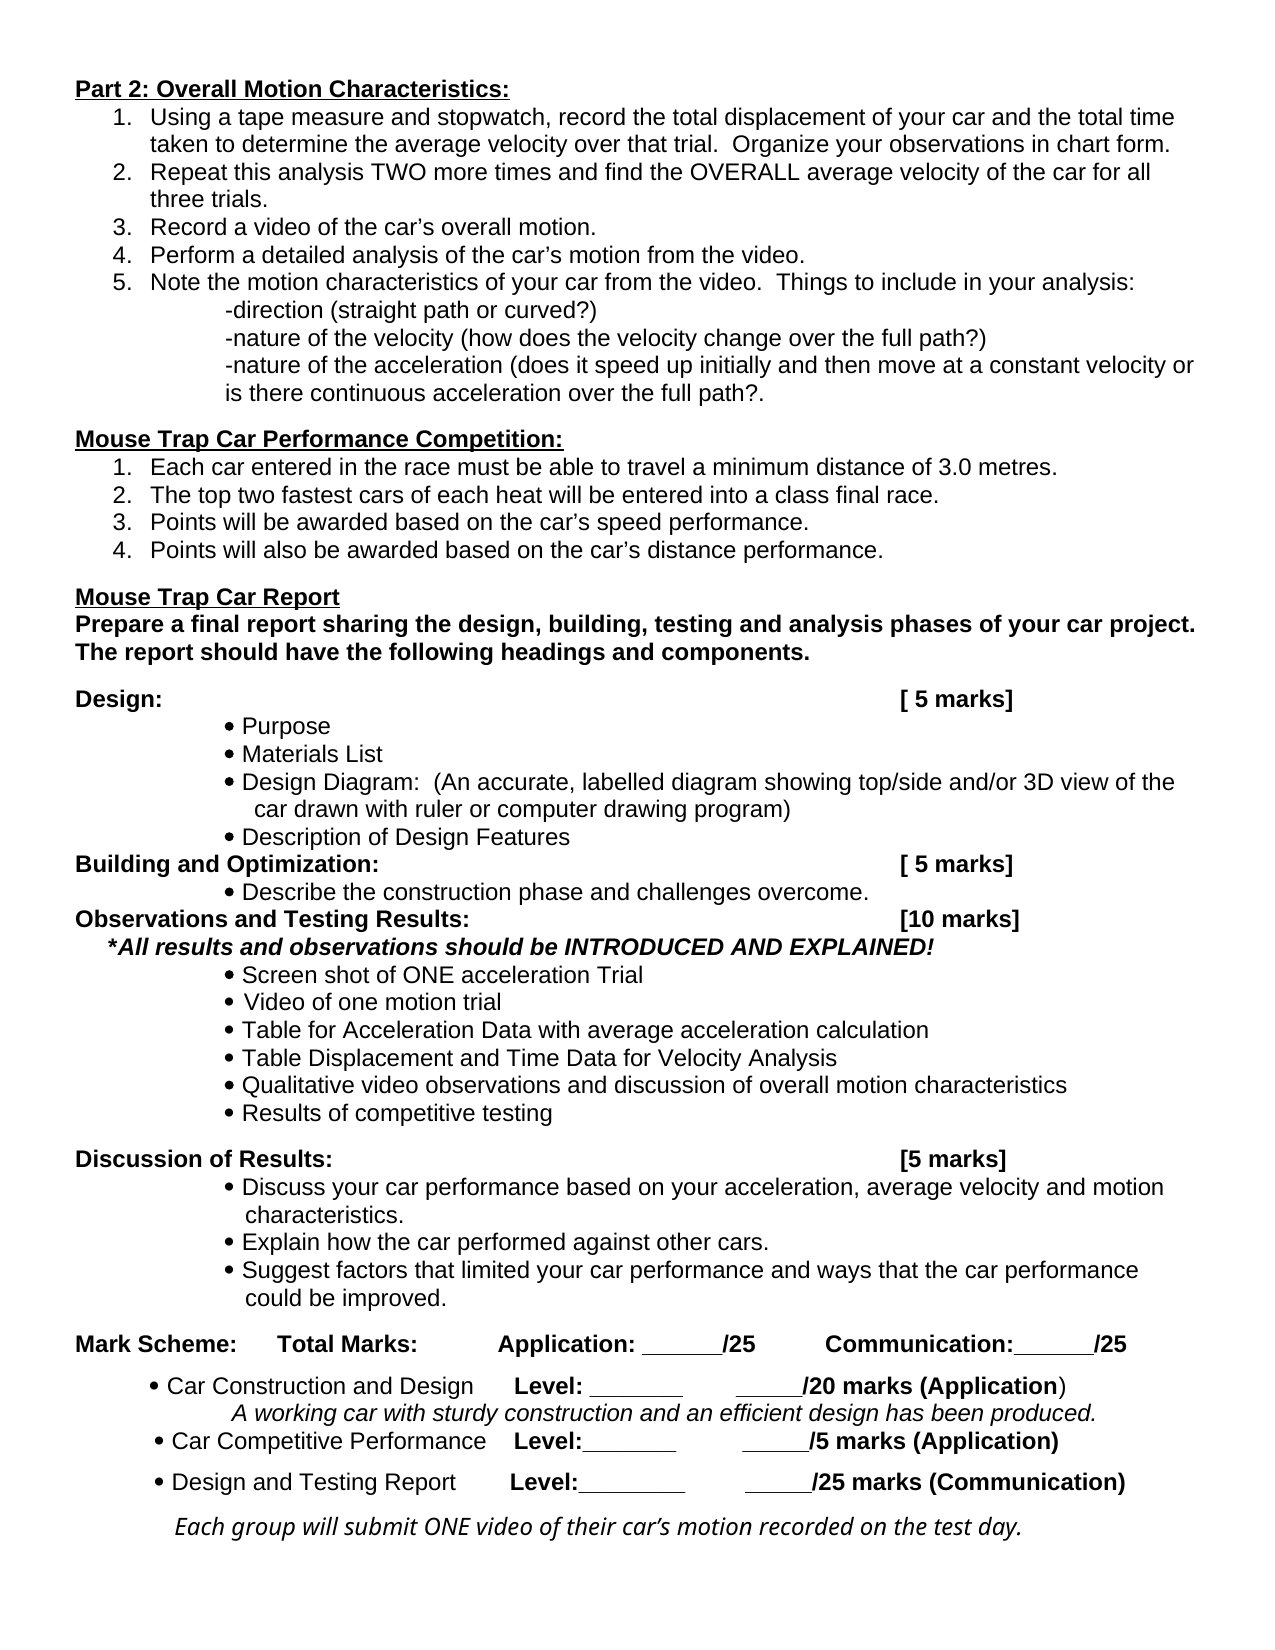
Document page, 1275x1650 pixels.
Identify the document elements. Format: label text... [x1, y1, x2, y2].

list The top two fastest cars of each heat will be entered into a class final race. [112, 481, 1200, 508]
text Table for Acceleration Data with average acceleration calculation [150, 1016, 1200, 1043]
text -direction (straight path or curved?) [150, 296, 1200, 323]
text Prepare a final report sharing the design, building, testing and analysis phases of your car project. [75, 610, 1200, 638]
text Mark Scheme: Total Marks: Application: ______/25 Communication:______/25 [75, 1330, 1200, 1358]
text Results of competitive testing [150, 1099, 1200, 1126]
text Building and Optimization: [ 5 marks] [75, 850, 1200, 878]
text Qualitative video observations and discussion of overall motion characteristics [150, 1071, 1200, 1099]
text Design Diagram: (An accurate, labelled diagram showing top/side and/or 3D view of the [75, 767, 1200, 795]
text Car Construction and Design Level: _______ _____/20 marks (Application) [150, 1372, 1200, 1399]
text car drawn with ruler or computer drawing program) [75, 795, 1200, 823]
text Describe the construction phase and challenges overcome. [75, 878, 1200, 905]
list Using a tape measure and stopwatch, record the total displacement of your car and the total time taken to determine the average velocity over that trial. Organize your observations in chart form. [112, 103, 1200, 158]
text Mouse Trap Car Performance Competition: [75, 425, 1200, 453]
text Explain how the car performed against other cars. [150, 1228, 1200, 1256]
list Record a video of the car’s overall motion. [112, 213, 1200, 241]
text Car Competitive Performance Level:_______ _____/5 marks (Application) [75, 1427, 1200, 1454]
list Repeat this analysis TWO more times and find the OVERALL average velocity of the car for all three trials. [112, 158, 1200, 213]
text Suggest factors that limited your car performance and ways that the car performance [150, 1256, 1200, 1283]
text A working car with sturdy construction and an efficient design has been produced. [75, 1399, 1200, 1427]
list Each car entered in the race must be able to travel a minimum distance of 3.0 metres. [112, 453, 1200, 481]
text Screen shot of ONE acceleration Trial [75, 961, 1200, 988]
text Materials List [75, 740, 1200, 767]
text The report should have the following headings and components. [75, 638, 1200, 665]
text *All results and observations should be INTRODUCED AND EXPLAINED! [75, 933, 1200, 961]
list Points will also be awarded based on the car’s distance performance. [112, 536, 1200, 563]
text characteristics. [150, 1201, 1200, 1228]
list Video of one motion trial [225, 988, 1200, 1016]
text could be improved. [150, 1283, 1200, 1311]
list Points will be awarded based on the car’s speed performance. [112, 508, 1200, 536]
text Discuss your car performance based on your acceleration, average velocity and motion [150, 1173, 1200, 1201]
text Part 2: Overall Motion Characteristics: [75, 75, 1200, 103]
text Purpose [75, 712, 1200, 740]
text Table Displacement and Time Data for Velocity Analysis [150, 1043, 1200, 1071]
list Note the motion characteristics of your car from the video. Things to include in your analysis: [112, 268, 1200, 296]
text Design and Testing Report Level:________ _____/25 marks (Communication) [75, 1468, 1200, 1496]
text Mouse Trap Car Report [75, 583, 1200, 610]
text Design: [ 5 marks] [75, 684, 1200, 712]
text Discussion of Results: [5 marks] [75, 1145, 1200, 1173]
list Perform a detailed analysis of the car’s motion from the video. [112, 241, 1200, 268]
text Observations and Testing Results: [10 marks] [75, 905, 1200, 933]
text Description of Design Features [75, 823, 1200, 850]
text -nature of the velocity (how does the velocity change over the full path?) [225, 323, 1200, 351]
text Each group will submit ONE video of their car’s motion recorded on the test day. [75, 1509, 1200, 1542]
text -nature of the acceleration (does it speed up initially and then move at a constant velocity or is there continuous acceleration over the full path?. [225, 351, 1200, 406]
